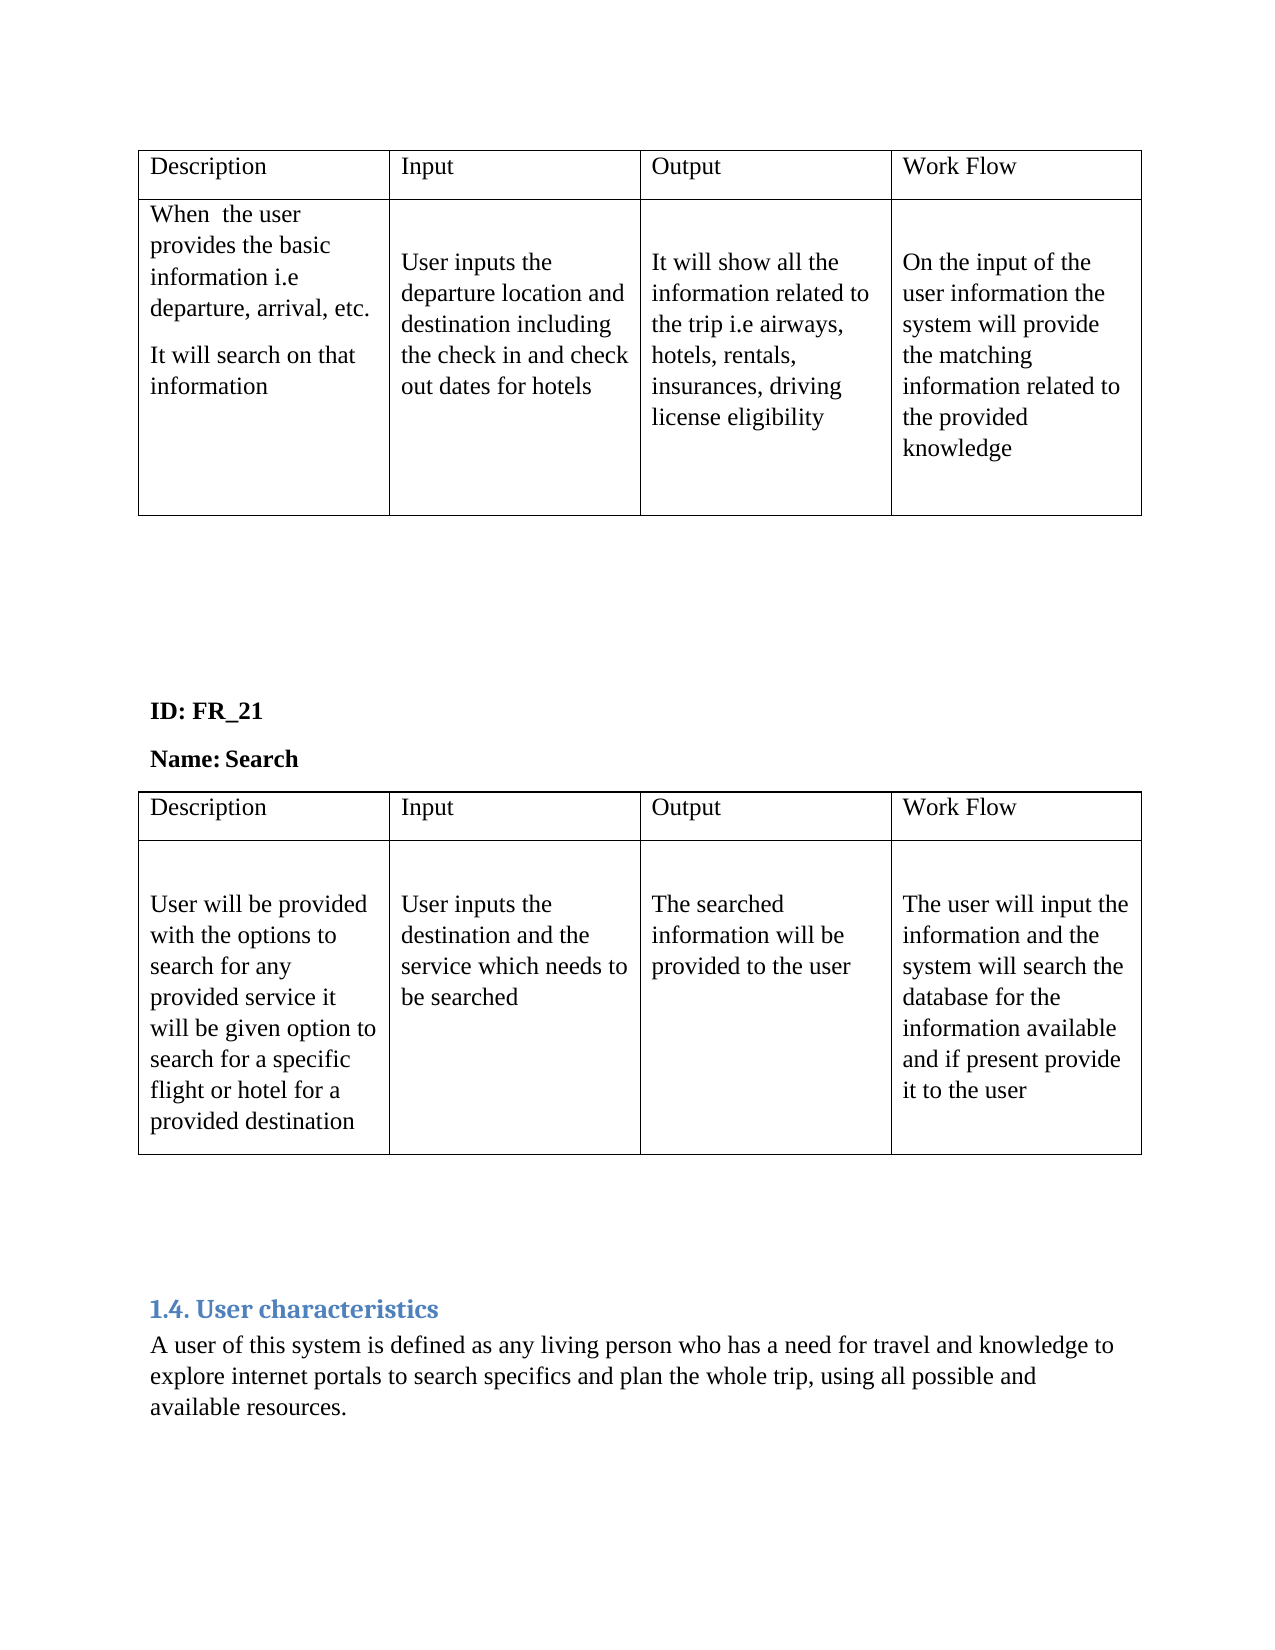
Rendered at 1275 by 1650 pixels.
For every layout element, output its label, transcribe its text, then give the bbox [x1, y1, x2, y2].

table_header Work Flow [892, 793, 1141, 840]
table_cell It will show all the information related to the trip i.e airways, hotels, rentals, insurances, driving license eligibility [641, 200, 891, 514]
table_cell On the input of the user information the system will provide the matching information related to the provided knowledge [892, 200, 1141, 514]
table_header Output [641, 793, 891, 840]
table_cell User inputs the departure location and destination including the check in and check out dates for hotels [390, 200, 640, 514]
text A user of this system is defined as any living person who has a need for travel and knowledge to explore internet portals to search specifics and plan the whole trip, using all possible and available resources. [150, 1330, 1125, 1421]
table_cell The searched information will be provided to the user [641, 841, 891, 1153]
table_cell When the user provides the basic information i.e departure, arrival, etc. It will search on that information [139, 200, 389, 514]
table_header Output [641, 151, 891, 198]
table_header Input [390, 793, 640, 840]
table_header Description [139, 793, 389, 840]
table_header Description [139, 151, 389, 198]
text ID: FR_21 [150, 696, 1125, 725]
table_cell The user will input the information and the system will search the database for the information available and if present provide it to the user [892, 841, 1141, 1153]
text Name: Search [150, 744, 1125, 772]
subtitle 1.4. User characteristics [150, 1294, 1125, 1325]
table_cell User inputs the destination and the service which needs to be searched [390, 841, 640, 1153]
table_header Input [390, 151, 640, 198]
table_header Work Flow [892, 151, 1141, 198]
table_cell User will be provided with the options to search for any provided service it will be given option to search for a specific flight or hotel for a provided destination [139, 841, 389, 1153]
